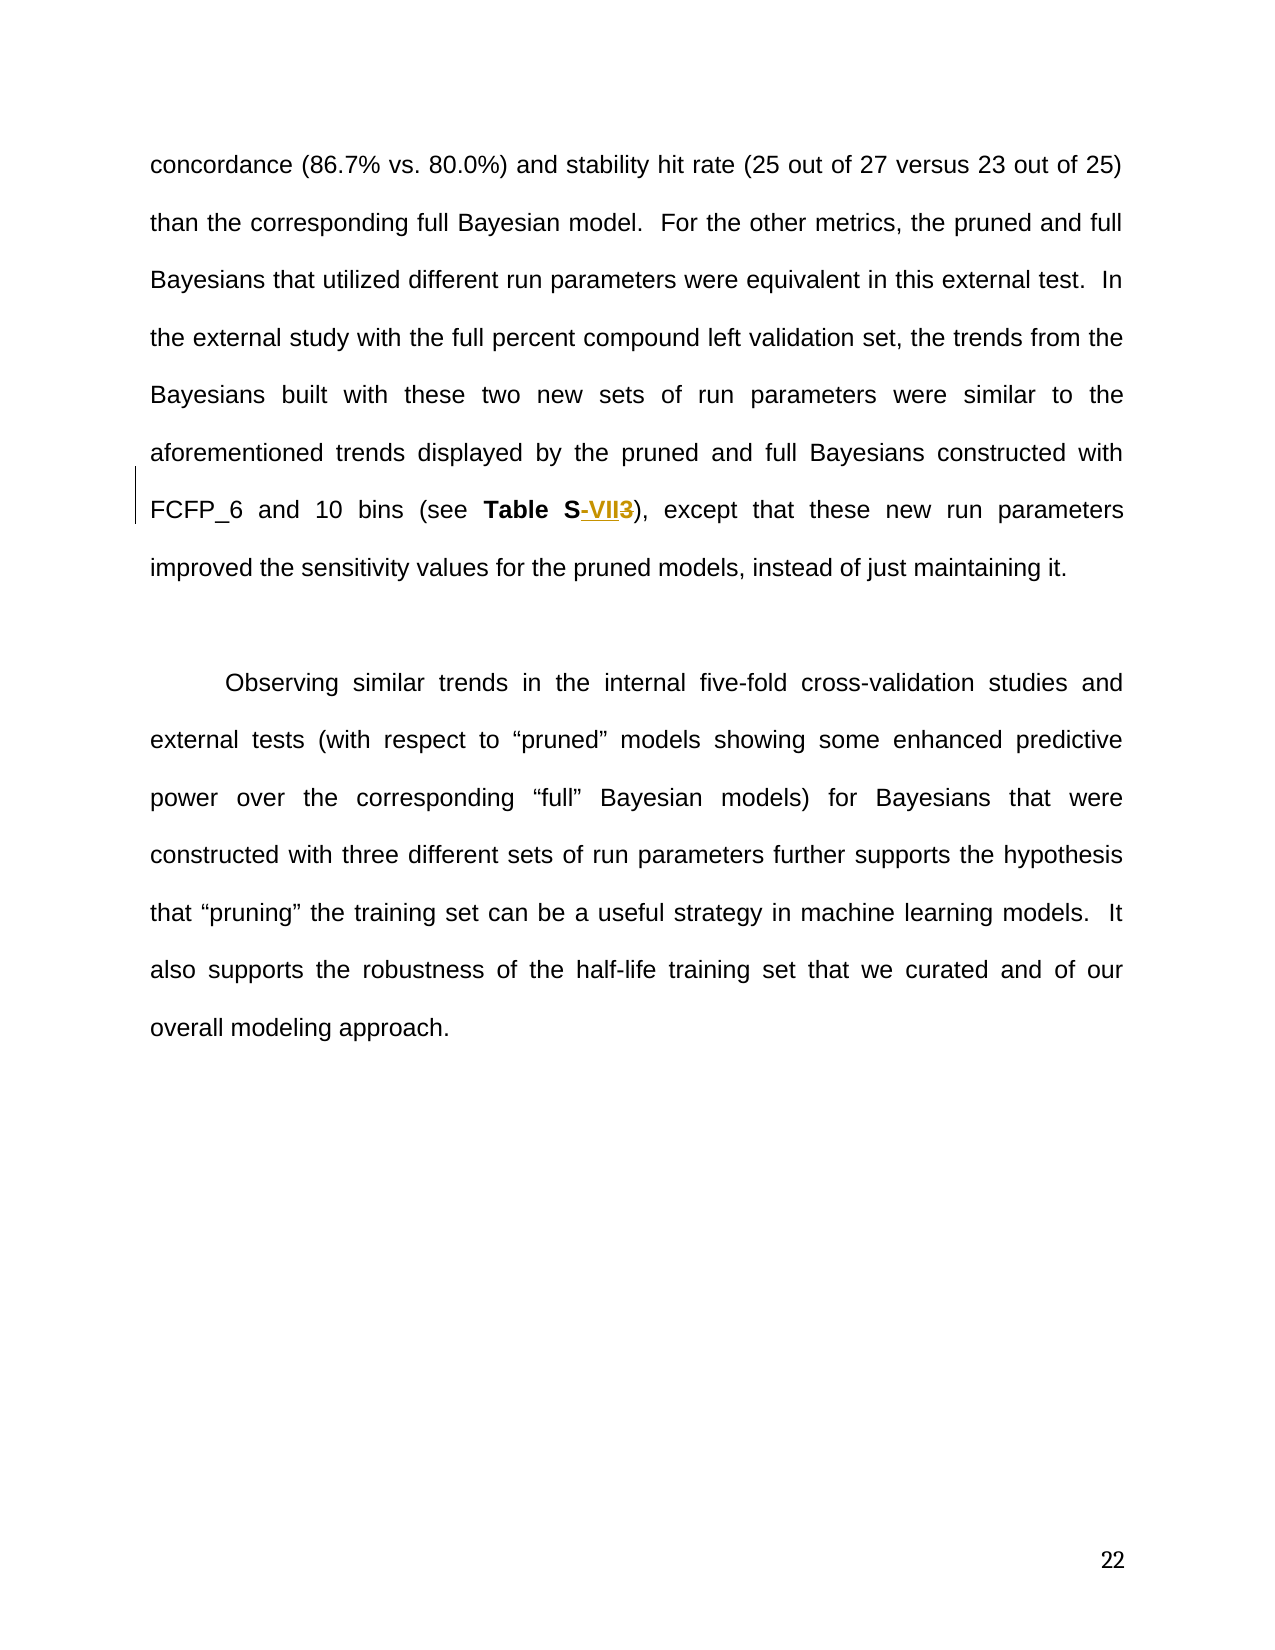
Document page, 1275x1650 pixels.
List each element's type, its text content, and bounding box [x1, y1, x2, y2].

text Observing similar trends in the internal five-fold cross-validation studies and external tests (with respect to “pruned” models showing some enhanced predictive power over the corresponding “full” Bayesian models) for Bayesians that were constructed with three different sets of run parameters further supports the hypothesis that “pruning” the training set can be a useful strategy in machine learning models. It also supports the robustness of the half-life training set that we curated and of our overall modeling approach. [150, 667, 1125, 1041]
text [150, 150, 1125, 581]
